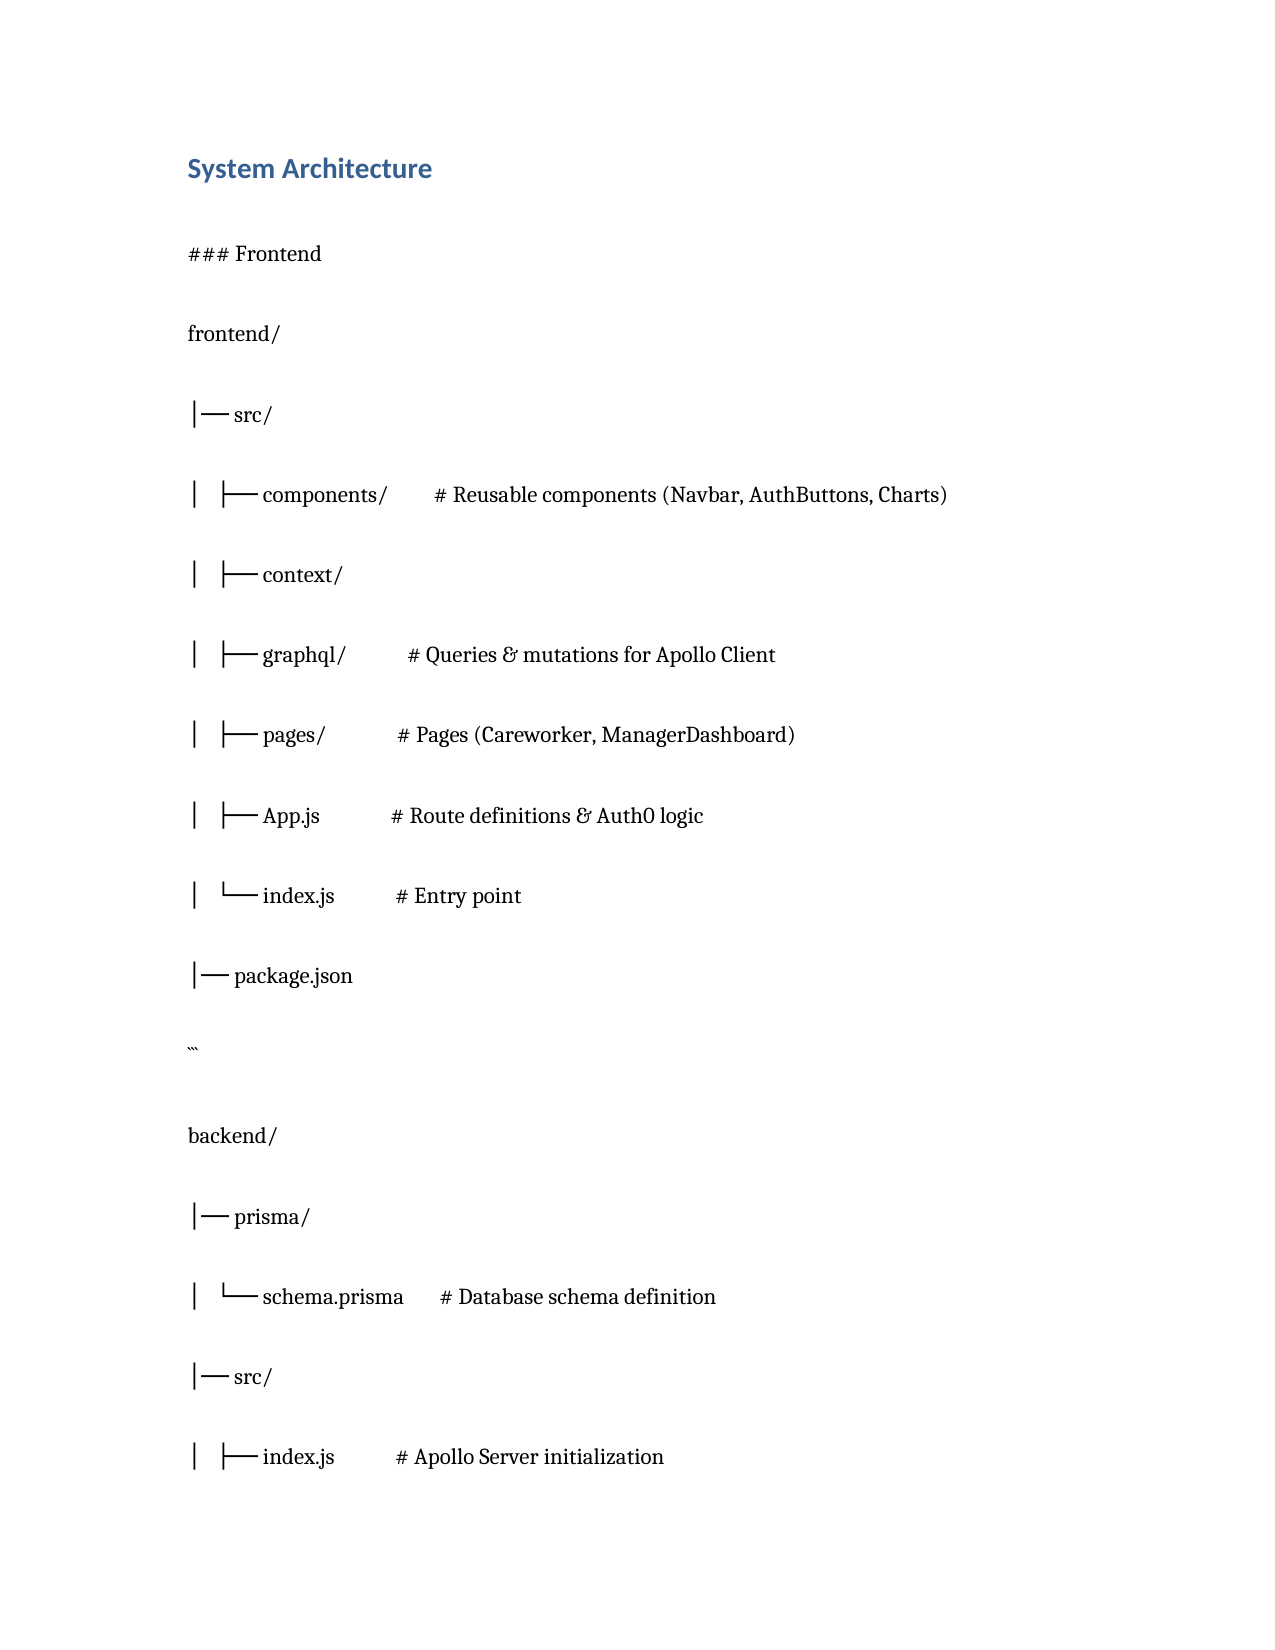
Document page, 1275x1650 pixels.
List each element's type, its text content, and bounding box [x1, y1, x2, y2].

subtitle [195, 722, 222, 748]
subtitle │ ├── graphql/ # Queries & mutations for Apollo Client [224, 642, 1087, 668]
subtitle │ ├── pages/ # Pages (Careworker, ManagerDashboard) [224, 722, 1087, 748]
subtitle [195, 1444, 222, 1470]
subtitle │── prisma/ [195, 1203, 1087, 1230]
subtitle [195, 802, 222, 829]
subtitle │ ├── App.js # Route definitions & Auth0 logic [224, 802, 1087, 829]
subtitle frontend/ [187, 321, 1087, 347]
subtitle System Architecture [187, 150, 1087, 186]
subtitle ### Frontend [187, 241, 1087, 267]
subtitle │ ├── index.js # Apollo Server initialization [224, 1444, 1087, 1470]
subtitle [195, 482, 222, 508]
subtitle │── src/ [195, 1364, 1087, 1390]
subtitle ``` [187, 1043, 1087, 1069]
subtitle │ └── index.js # Entry point [195, 883, 1087, 909]
subtitle │ └── schema.prisma # Database schema definition [195, 1284, 1087, 1310]
subtitle backend/ [187, 1123, 1087, 1149]
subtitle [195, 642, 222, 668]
subtitle │── package.json [195, 963, 1087, 989]
subtitle │ ├── context/ [224, 562, 1087, 588]
subtitle │── src/ [195, 401, 1087, 428]
subtitle │ ├── components/ # Reusable components (Navbar, AuthButtons, Charts) [224, 482, 1087, 508]
